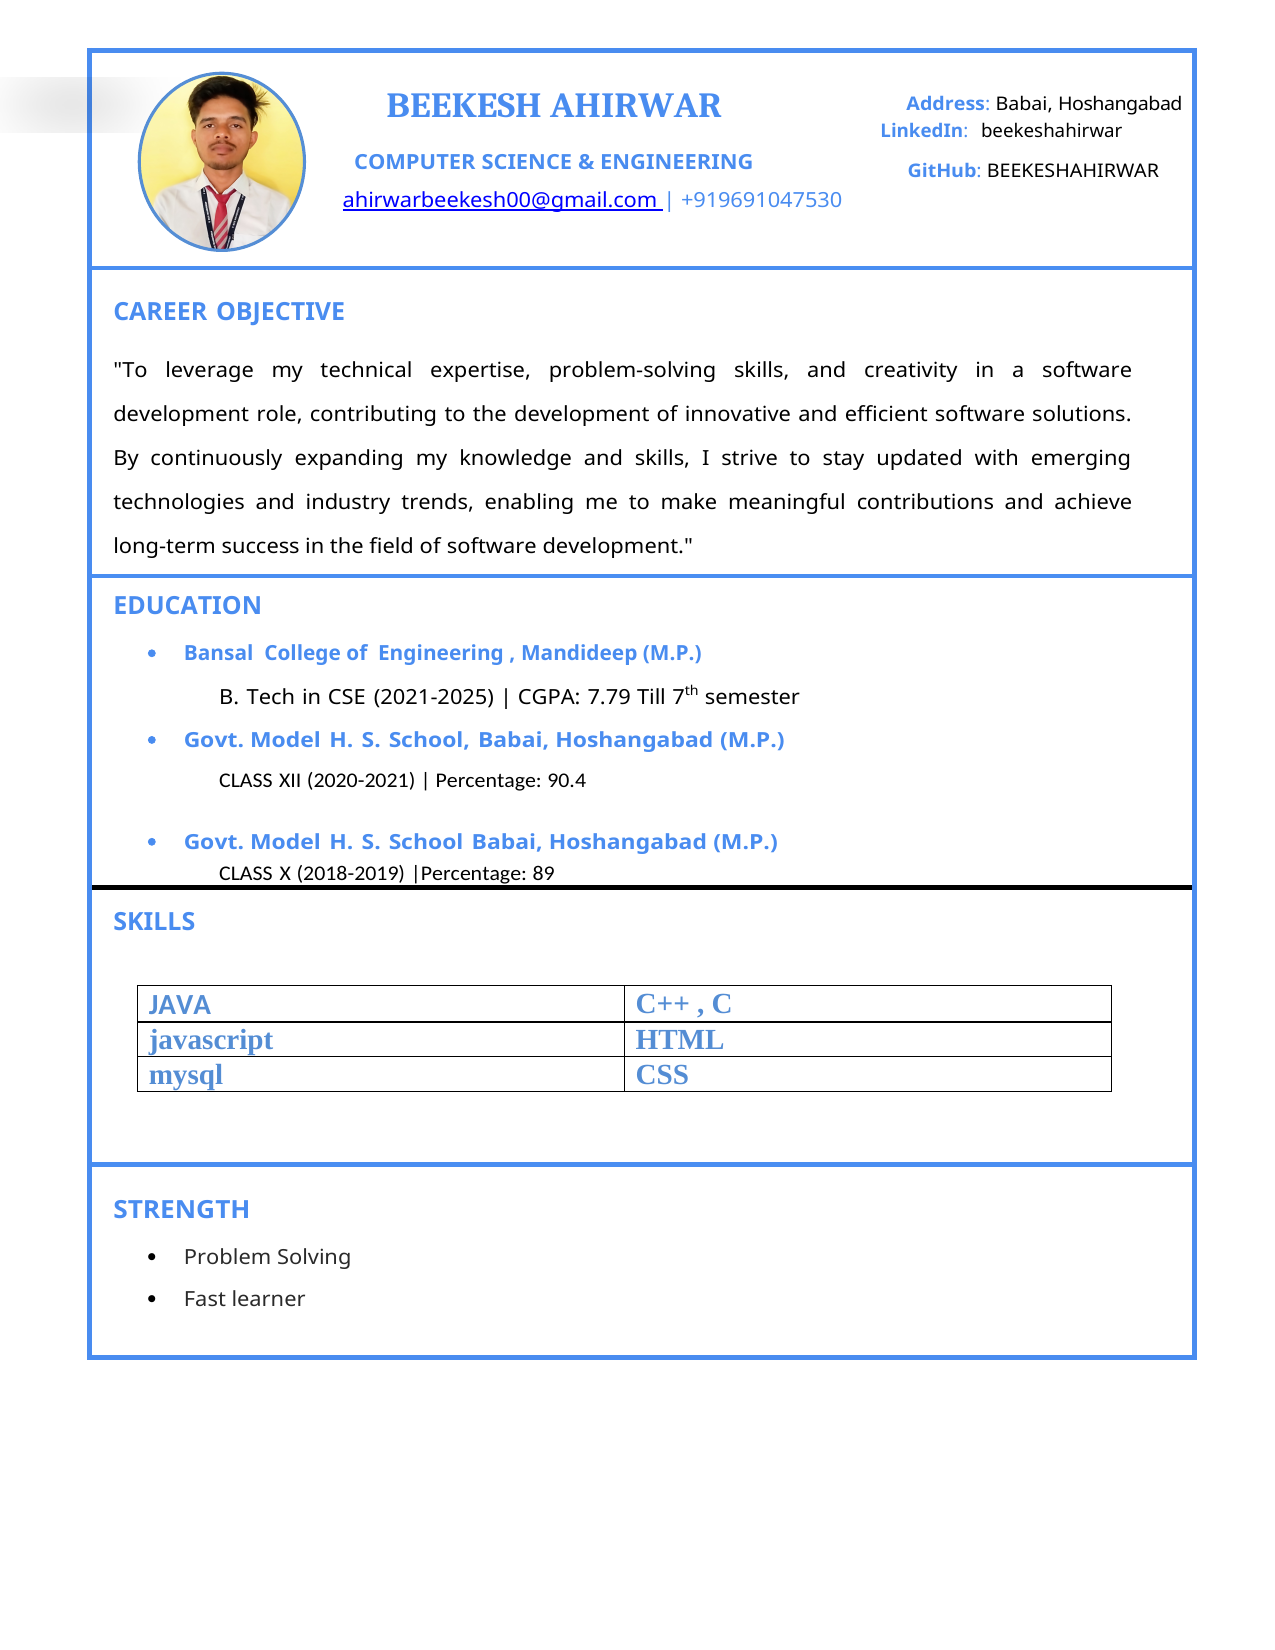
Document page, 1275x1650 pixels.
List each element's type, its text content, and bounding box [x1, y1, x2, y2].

table_cell EDUCATION Bansal College of Engineering , Mandideep (M.P.) B. Tech in CSE (2021-2025) | CGPA: 7.79 Till 7th semester Govt. Model H. S. School, Babai, Hoshangabad (M.P.) CLASS XII (2020-2021) | Percentage: 90.4 Govt. Model H. S. School Babai, Hoshangabad (M.P.) CLASS X (2018-2019) |Percentage: 89 [92, 578, 1192, 885]
table_header BEEKESH AHIRWAR Address: Babai, Hoshangabad LinkedIn: beekeshahirwar COMPUTER SCIENCE & ENGINEERING GitHub: BEEKESHAHIRWAR ahirwarbeekesh00@gmail.com | +919691047530 [92, 53, 1192, 266]
picture [141, 75, 302, 248]
table_cell STRENGTH Problem Solving Fast learner [92, 1167, 1192, 1355]
table_cell SKILLS [92, 890, 1192, 1162]
table_cell CAREER OBJECTIVE "To leverage my technical expertise, problem-solving skills, and creativity in a software development role, contributing to the development of innovative and efficient software solutions. By continuously expanding my knowledge and skills, I strive to stay updated with emerging technologies and industry trends, enabling me to make meaningful contributions and achieve long-term success in the field of software development." [92, 270, 1192, 574]
